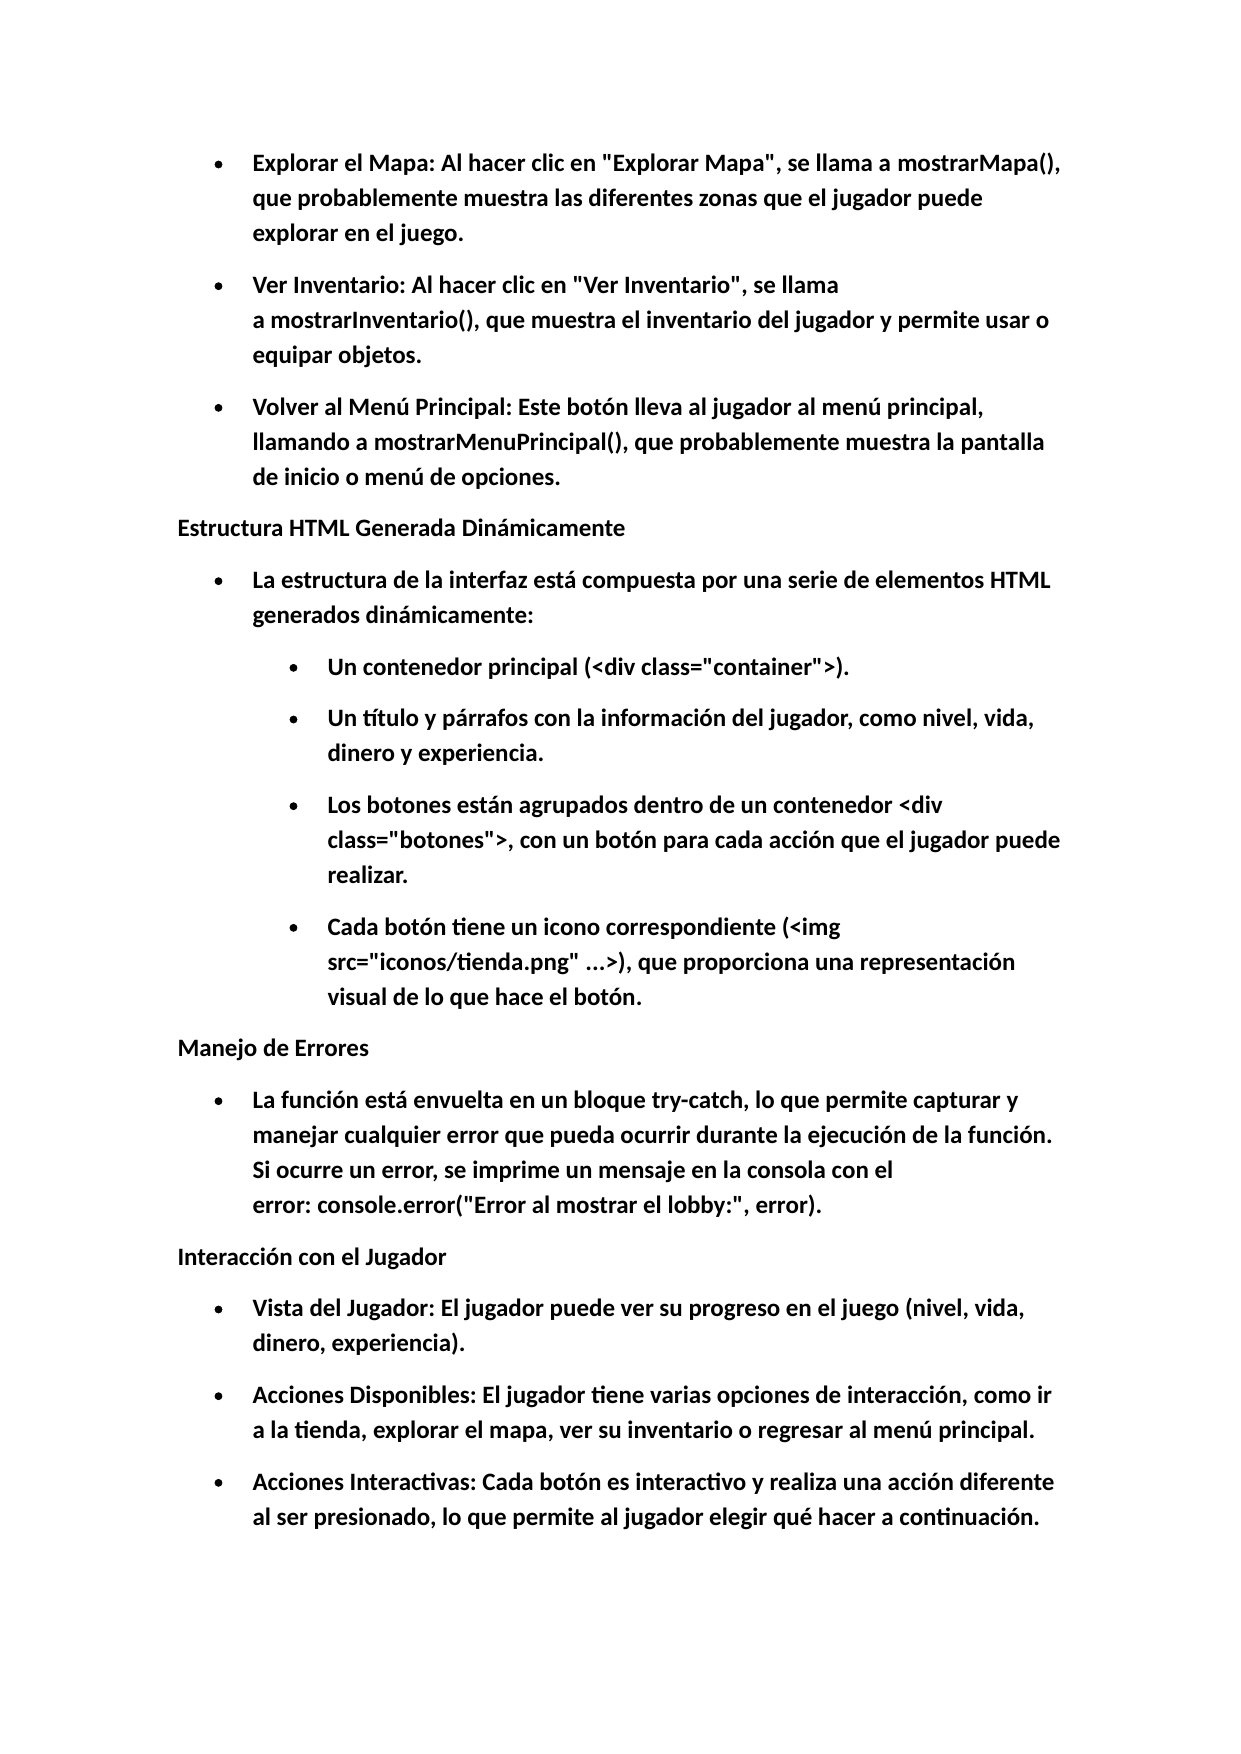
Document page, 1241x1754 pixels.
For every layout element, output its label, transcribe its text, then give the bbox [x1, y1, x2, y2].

list La estructura de la interfaz está compuesta por una serie de elementos HTML generados dinámicamente: [215, 564, 1063, 630]
list Vista del Jugador: El jugador puede ver su progreso en el juego (nivel, vida, dinero, experiencia). [215, 1293, 1063, 1358]
list Los botones están agrupados dentro de un contenedor <div class="botones">, con un botón para cada acción que el jugador puede realizar. [290, 789, 1063, 890]
list Acciones Disponibles: El jugador tiene varias opciones de interacción, como ir a la tienda, explorar el mapa, ver su inventario o regresar al menú principal. [215, 1379, 1063, 1445]
text Interacción con el Jugador [177, 1241, 1063, 1271]
text Estructura HTML Generada Dinámicamente [177, 513, 1063, 543]
text Manejo de Errores [177, 1033, 1063, 1063]
list La función está envuelta en un bloque try-catch, lo que permite capturar y manejar cualquier error que pueda ocurrir durante la ejecución de la función. Si ocurre un error, se imprime un mensaje en la consola con el error: console.error("Error al mostrar el lobby:", error). [215, 1084, 1063, 1220]
list Cada botón tiene un icono correspondiente (<img src="iconos/tienda.png" ...>), que proporciona una representación visual de lo que hace el botón. [290, 911, 1063, 1011]
list Acciones Interactivas: Cada botón es interactivo y realiza una acción diferente al ser presionado, lo que permite al jugador elegir qué hacer a continuación. [215, 1466, 1063, 1531]
list Volver al Menú Principal: Este botón lleva al jugador al menú principal, llamando a mostrarMenuPrincipal(), que probablemente muestra la pantalla de inicio o menú de opciones. [215, 391, 1063, 491]
list Un título y párrafos con la información del jugador, como nivel, vida, dinero y experiencia. [290, 703, 1063, 768]
list Explorar el Mapa: Al hacer clic en "Explorar Mapa", se llama a mostrarMapa(), que probablemente muestra las diferentes zonas que el jugador puede explorar en el juego. [215, 148, 1063, 248]
list Ver Inventario: Al hacer clic en "Ver Inventario", se llama a mostrarInventario(), que muestra el inventario del jugador y permite usar o equipar objetos. [215, 269, 1063, 370]
list Un contenedor principal (<div class="container">). [290, 651, 1063, 681]
